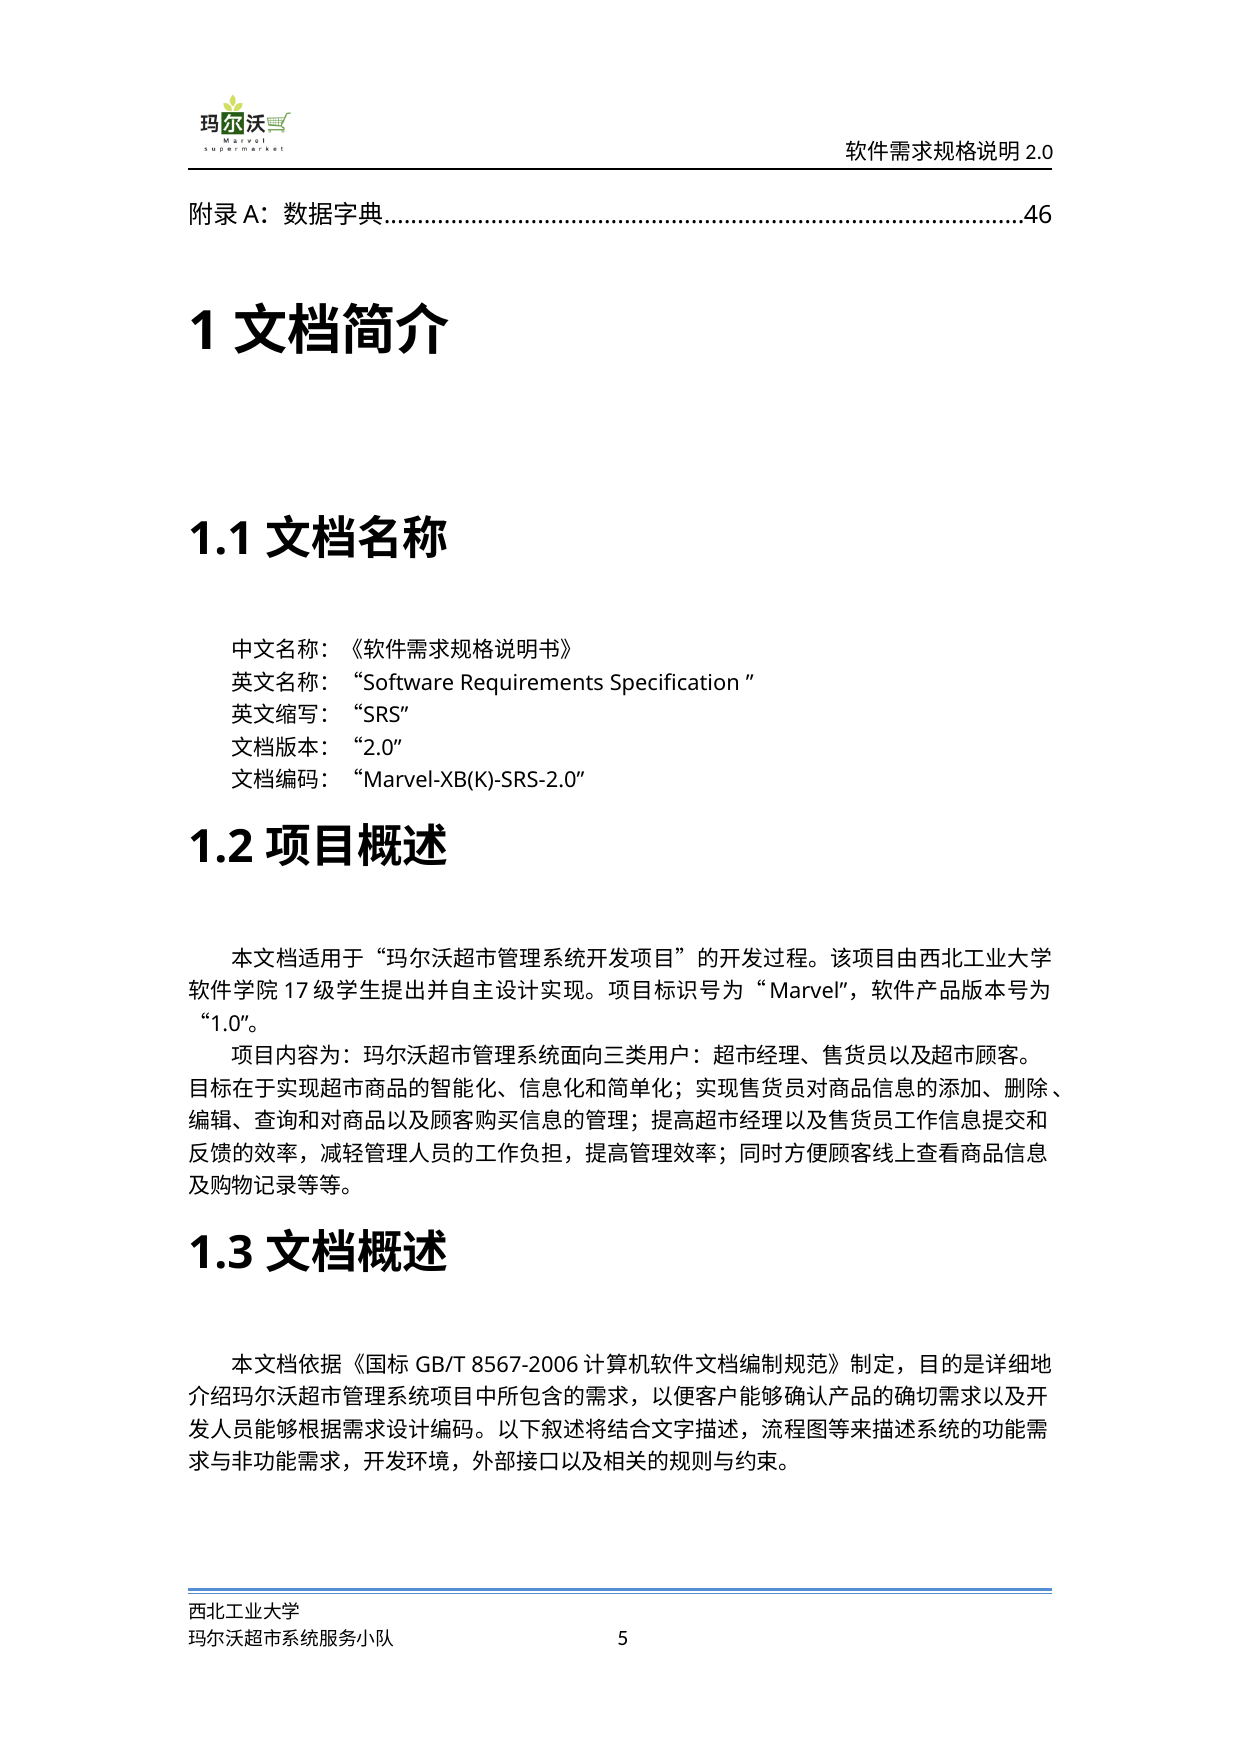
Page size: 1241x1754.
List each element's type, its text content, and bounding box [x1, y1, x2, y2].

text 目标在于实现超市商品的智能化、信息化和简单化；实现售货员对商品信息的添加、删除、编辑、查询和对商品以及顾客购买信息的管理；提高超市经理以及售货员工作信息提交和反馈的效率，减轻管理人员的工作负担，提高管理效率；同时方便顾客线上查看商品信息及购物记录等等。 [188, 1070, 1052, 1200]
text 中文名称：《软件需求规格说明书》 [232, 632, 1052, 664]
text 本文档依据《国标GB/T 8567-2006计算机软件文档编制规范》制定，目的是详细地介绍玛尔沃超市管理系统项目中所包含的需求，以便客户能够确认产品的确切需求以及开发人员能够根据需求设计编码。以下叙述将结合文字描述，流程图等来描述系统的功能需求与非功能需求，开发环境，外部接口以及相关的规则与约束。 [188, 1346, 1052, 1476]
subtitle 1.1 文档名称 [188, 486, 1052, 583]
picture [187, 88, 304, 160]
subtitle 1.3 文档概述 [188, 1200, 1052, 1298]
text 项目内容为：玛尔沃超市管理系统面向三类用户：超市经理、售货员以及超市顾客。 [188, 1038, 1052, 1070]
text 本文档适用于“玛尔沃超市管理系统开发项目”的开发过程。该项目由西北工业大学软件学院17级学生提出并自主设计实现。项目标识号为“Marvel”，软件产品版本号为“1.0”。 [188, 940, 1052, 1038]
text 英文名称：“Software Requirements Specification ” [232, 664, 1052, 697]
subtitle 1.2 项目概述 [188, 794, 1052, 892]
text 英文缩写：“SRS” [232, 697, 1052, 729]
text 文档版本：“2.0” [232, 729, 1052, 762]
text 文档编码：“Marvel-XB(K)-SRS-2.0” [232, 762, 1052, 794]
subtitle 1 文档简介 [188, 277, 1052, 375]
